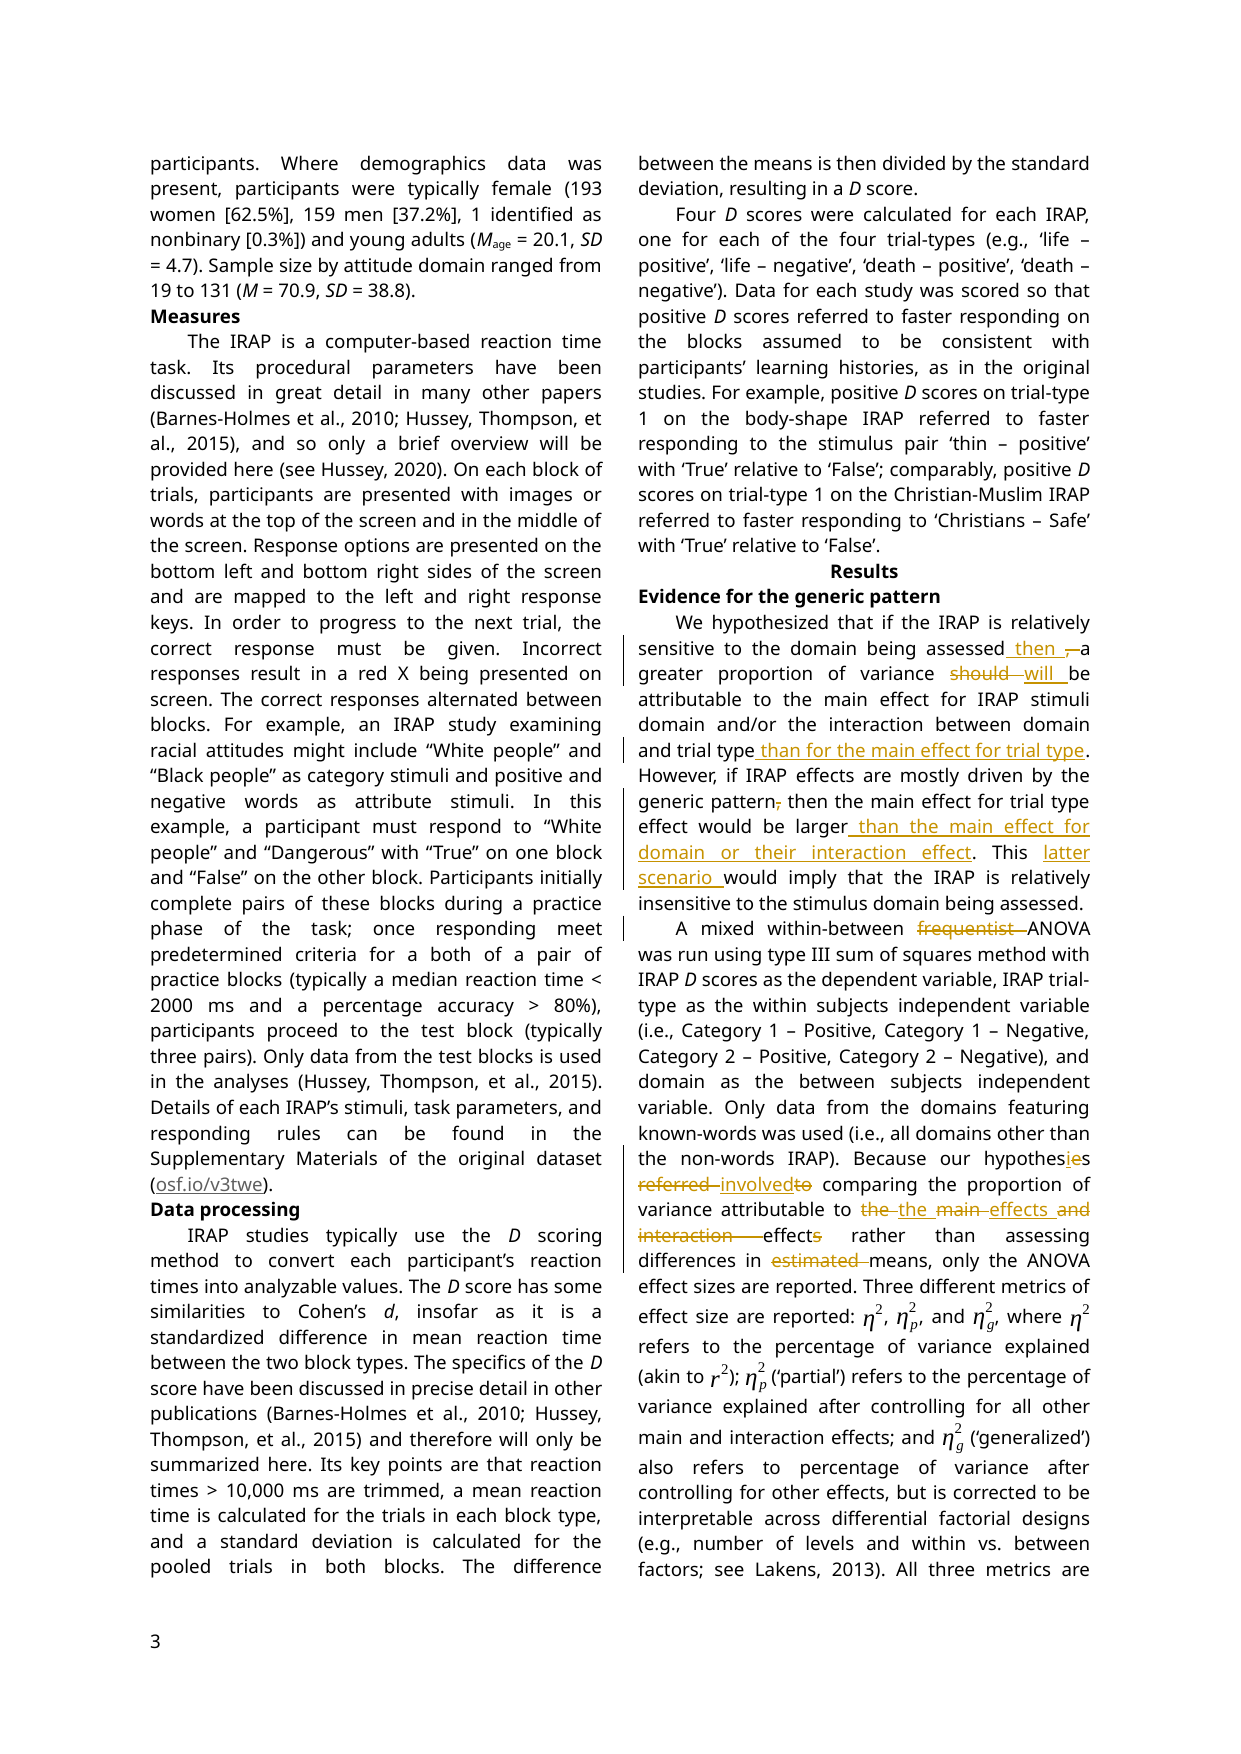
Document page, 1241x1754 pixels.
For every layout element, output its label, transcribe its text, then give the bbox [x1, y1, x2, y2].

text Four D scores were calculated for each IRAP, one for each of the four trial-types (e.g., ‘life – positive’, ‘life – negative’, ‘death – positive’, ‘death – negative’). Data for each study was scored so that positive D scores referred to faster responding on the blocks assumed to be consistent with participants’ learning histories, as in the original studies. For example, positive D scores on trial-type 1 on the body-shape IRAP referred to faster responding to the stimulus pair ‘thin – positive’ with ‘True’ relative to ‘False’; comparably, positive D scores on trial-type 1 on the Christian-Muslim IRAP referred to faster responding to ‘Christians – Safe’ with ‘True’ relative to ‘False’. [638, 201, 1090, 558]
subtitle Results [638, 558, 1090, 584]
text We hypothesized that if the IRAP is relatively sensitive to the domain being assesseda greater proportion of variance be attributable to the main effect for IRAP stimuli domain and/or the interaction between domain and trial type. However, if IRAP effects are mostly driven by the generic pattern then the main effect for trial type effect would be larger. This would imply that the IRAP is relatively insensitive to the stimulus domain being assessed. [638, 609, 1090, 916]
text IRAP studies typically use the D scoring method to convert each participant’s reaction times into analyzable values. The D score has some similarities to Cohen’s d, insofar as it is a standardized difference in mean reaction time between the two block types. The specifics of the D score have been discussed in precise detail in other publications (Barnes-Holmes et al., 2010; Hussey, Thompson, et al., 2015) and therefore will only be summarized here. Its key points are that reaction times > 10,000 ms are trimmed, a mean reaction time is calculated for the trials in each block type, and a standard deviation is calculated for the pooled trials in both blocks. The difference between the means is then divided by the standard deviation, resulting in a D score. [150, 1222, 602, 1579]
text The IRAP is a computer-based reaction time task. Its procedural parameters have been discussed in great detail in many other papers (Barnes-Holmes et al., 2010; Hussey, Thompson, et al., 2015), and so only a brief overview will be provided here (see Hussey, 2020). On each block of trials, participants are presented with images or words at the top of the screen and in the middle of the screen. Response options are presented on the bottom left and bottom right sides of the screen and are mapped to the left and right response keys. In order to progress to the next trial, the correct response must be given. Incorrect responses result in a red X being presented on screen. The correct responses alternated between blocks. For example, an IRAP study examining racial attitudes might include “White people” and “Black people” as category stimuli and positive and negative words as attribute stimuli. In this example, a participant must respond to “White people” and “Dangerous” with “True” on one block and “False” on the other block. Participants initially complete pairs of these blocks during a practice phase of the task; once responding meet predetermined criteria for a both of a pair of practice blocks (typically a median reaction time < 2000 ms and a percentage accuracy > 80%), participants proceed to the test block (typically three pairs). Only data from the test blocks is used in the analyses (Hussey, Thompson, et al., 2015). Details of each IRAP’s stimuli, task parameters, and responding rules can be found in the Supplementary Materials of the original dataset (osf.io/v3twe). [150, 329, 602, 1196]
subtitle Data processing [150, 1196, 602, 1222]
subtitle Measures [150, 303, 602, 329]
subtitle Evidence for the generic pattern [638, 584, 1090, 609]
